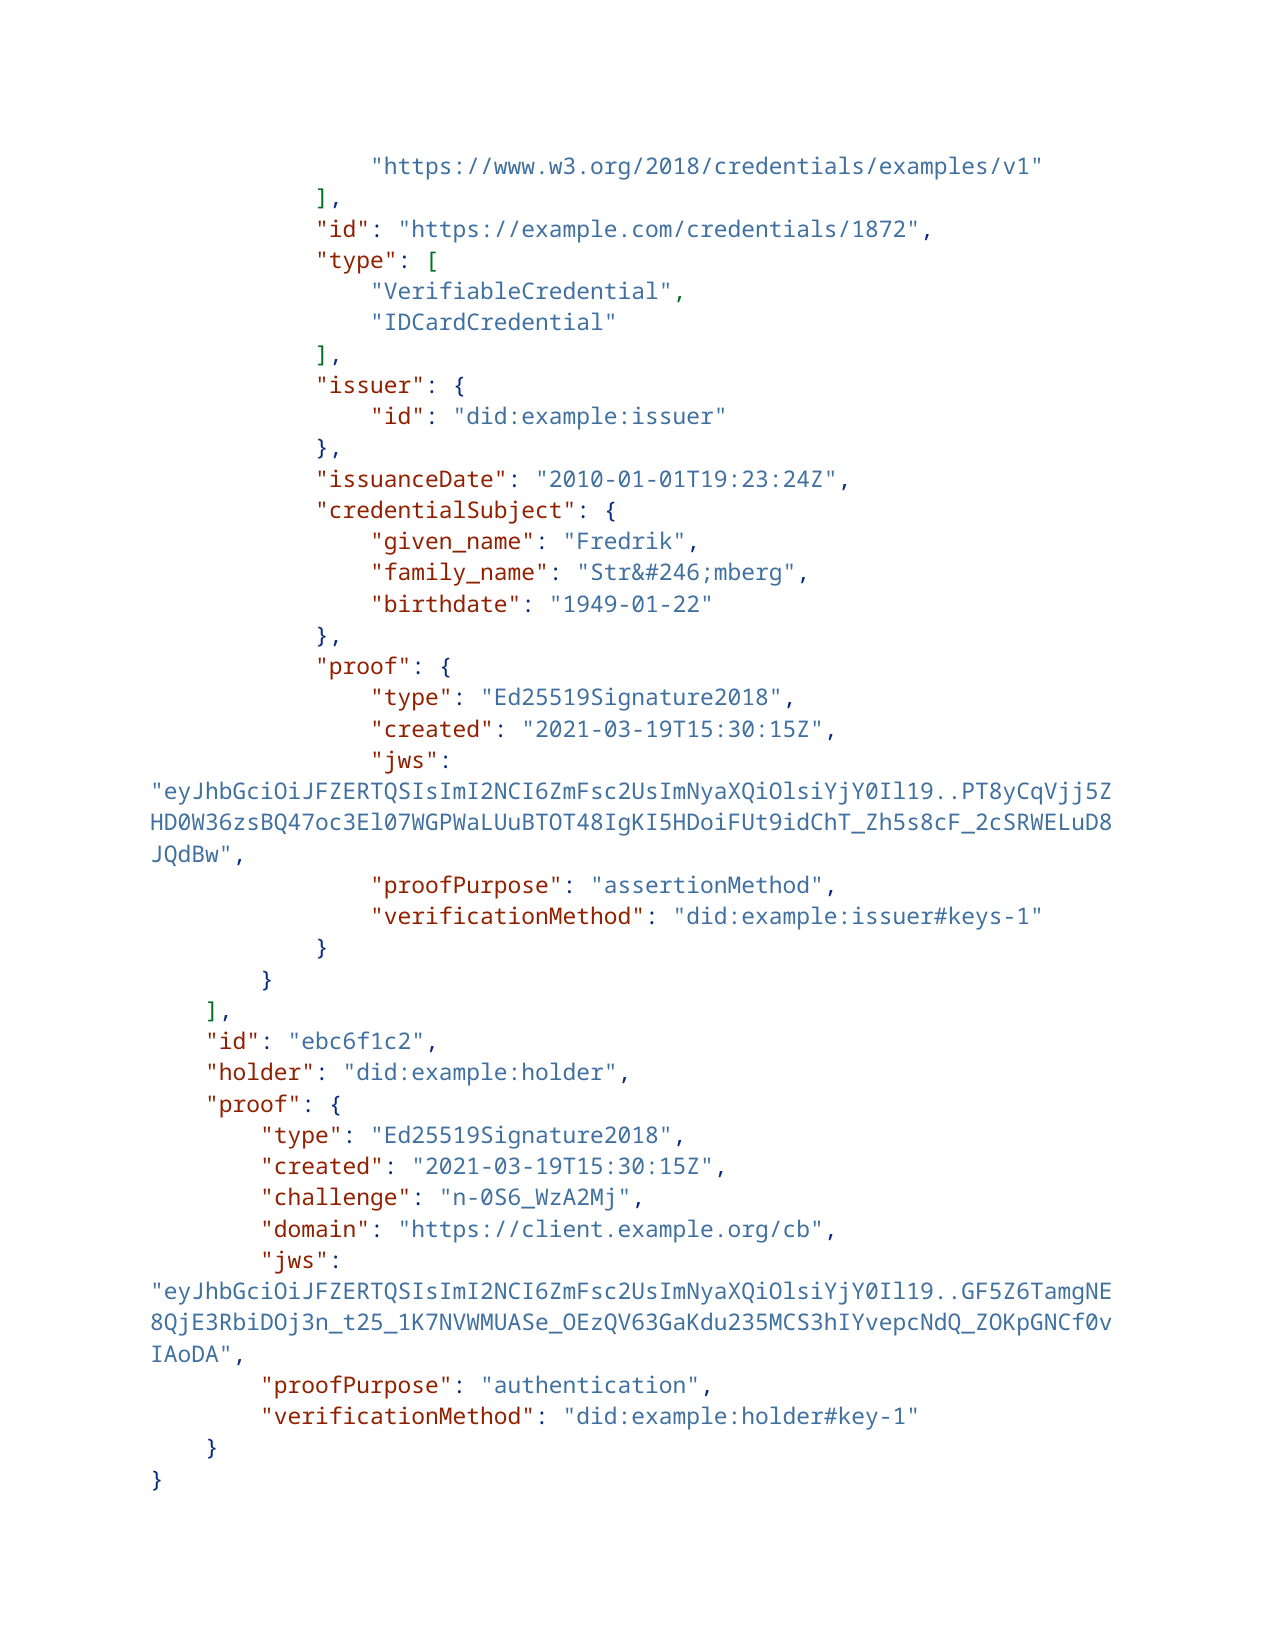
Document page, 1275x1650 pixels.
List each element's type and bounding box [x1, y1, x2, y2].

text [150, 150, 1125, 1494]
